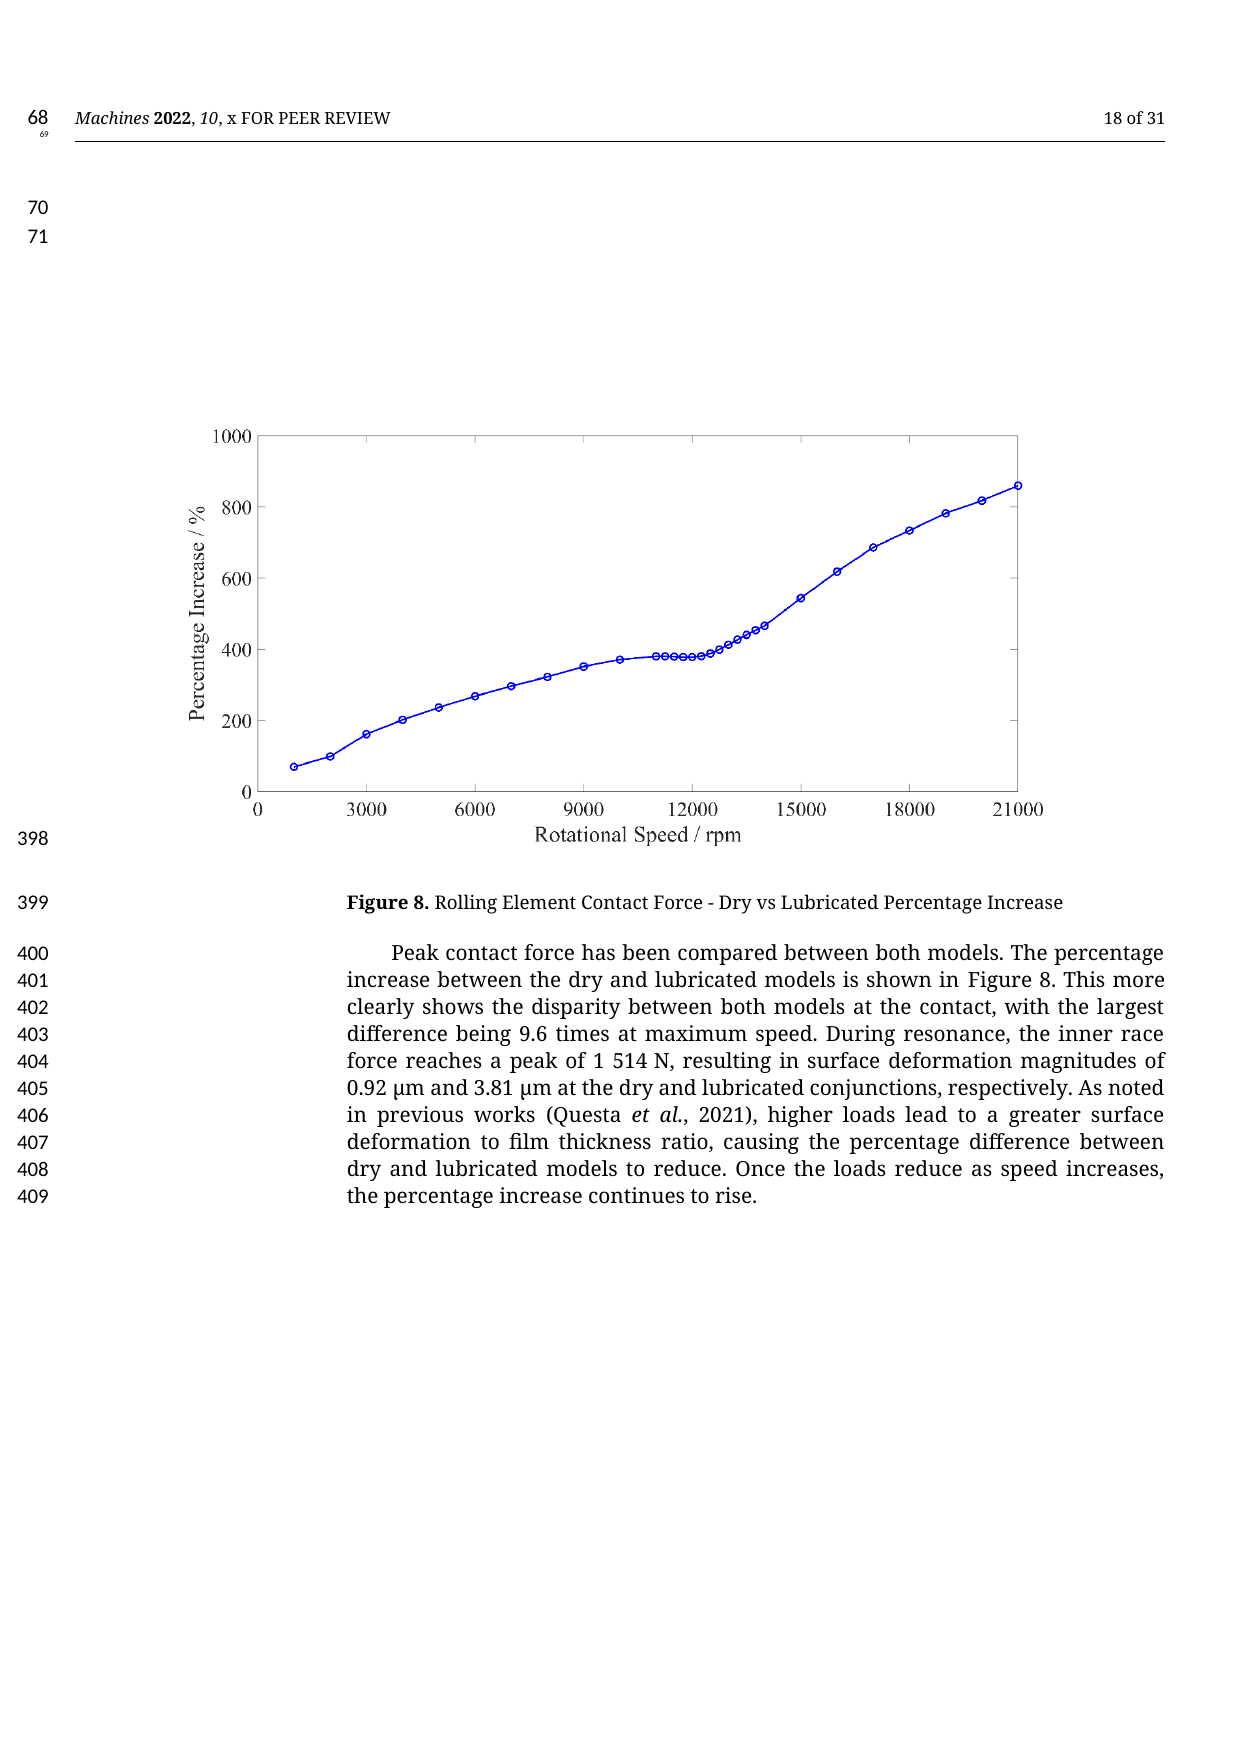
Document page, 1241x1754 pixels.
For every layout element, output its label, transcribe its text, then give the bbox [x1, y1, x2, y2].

text Peak contact force has been compared between both models. The percentage increase between the dry and lubricated models is shown in Figure 8. This more clearly shows the disparity between both models at the contact, with the largest difference being 9.6 times at maximum speed. During resonance, the inner race force reaches a peak of 1 514 N, resulting in surface deformation magnitudes of 0.92 µm and 3.81 µm at the dry and lubricated conjunctions, respectively. As noted in previous works , higher loads lead to a greater surface deformation to film thickness ratio, causing the percentage difference between dry and lubricated models to reduce. Once the loads reduce as speed increases, the percentage increase continues to rise. [347, 939, 1165, 1210]
text Figure 8. Rolling Element Contact Force - Dry vs Lubricated Percentage Increase [347, 890, 1165, 914]
picture [130, 402, 1110, 846]
